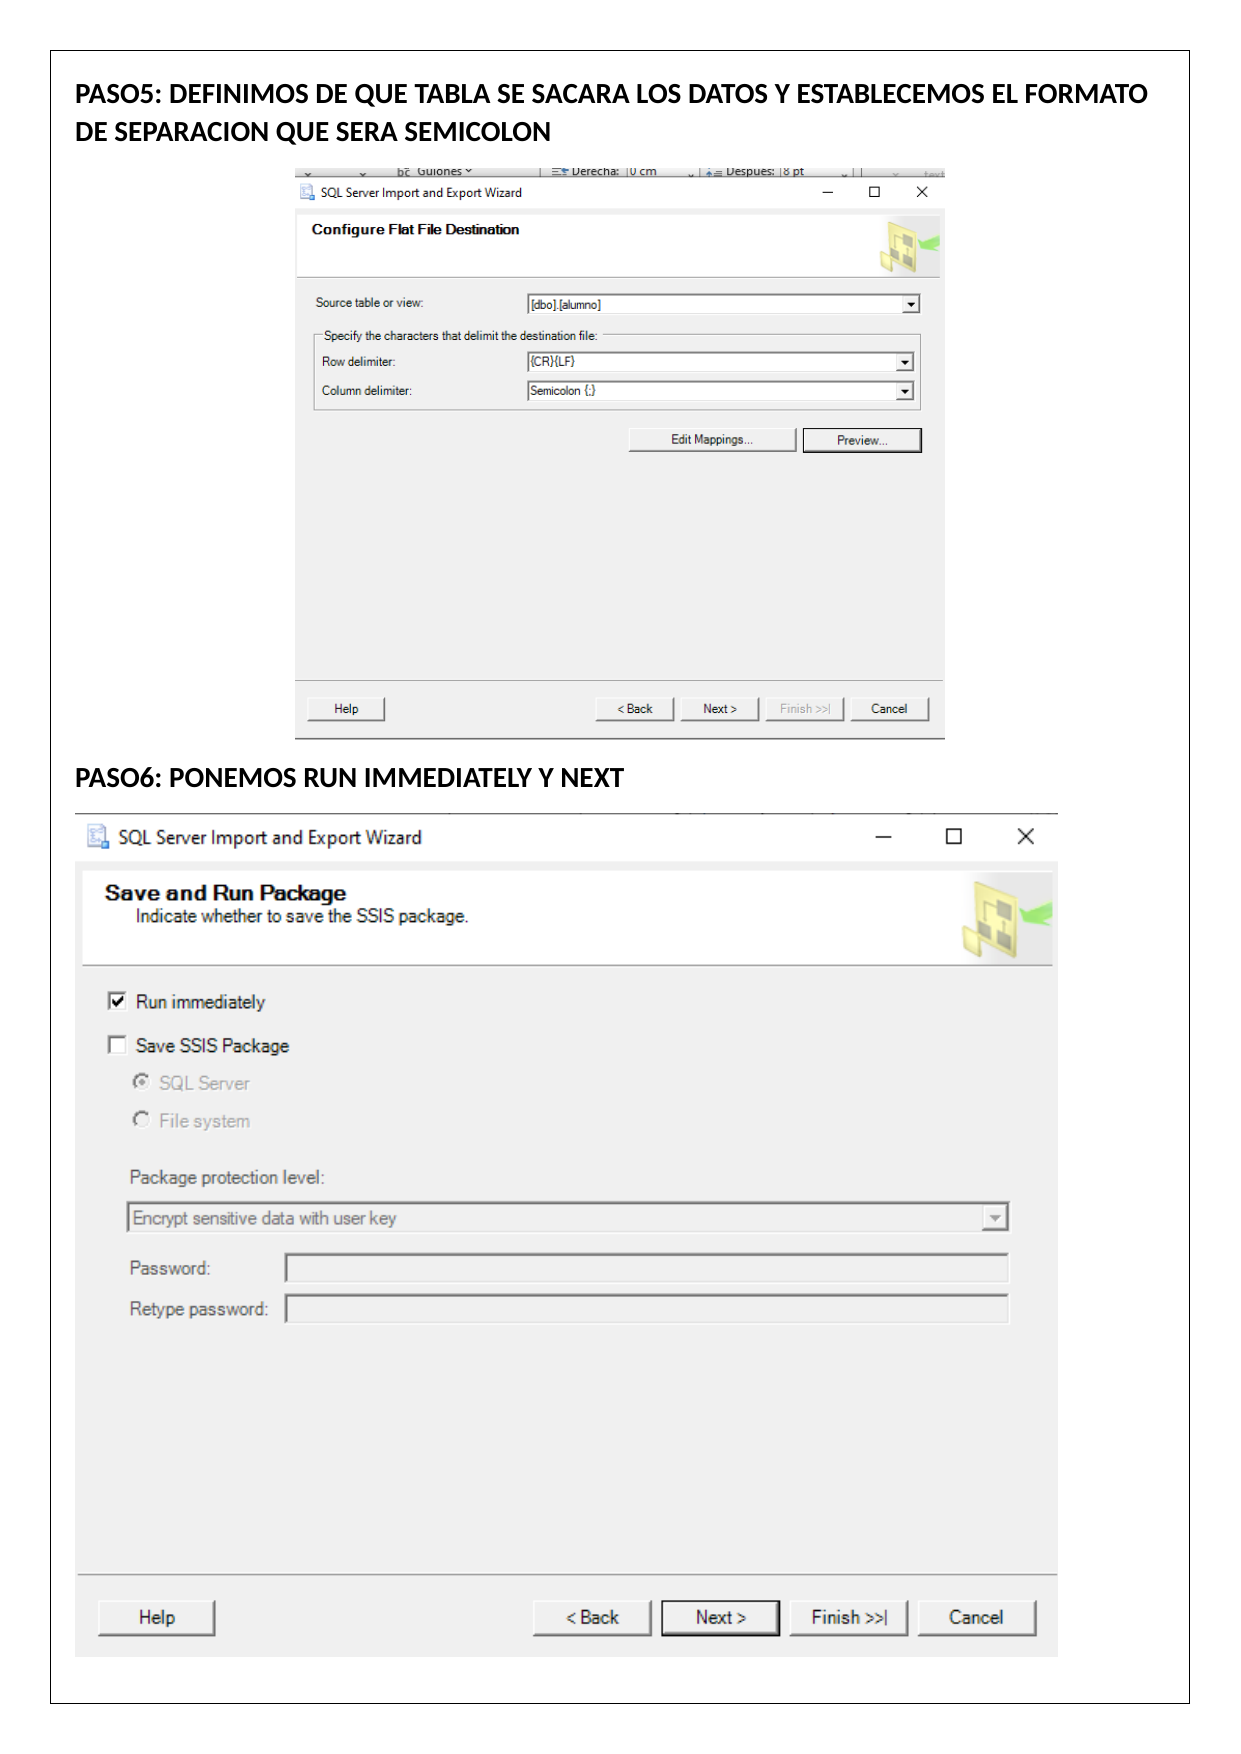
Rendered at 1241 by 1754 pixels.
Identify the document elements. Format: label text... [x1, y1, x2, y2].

picture [75, 813, 1058, 1657]
text PASO6: PONEMOS RUN IMMEDIATELY Y NEXT [75, 759, 1165, 794]
picture [295, 168, 945, 740]
text PASO5: DEFINIMOS DE QUE TABLA SE SACARA LOS DATOS Y ESTABLECEMOS EL FORMATO DE SEPARACION QUE SERA SEMICOLON [75, 75, 1165, 149]
